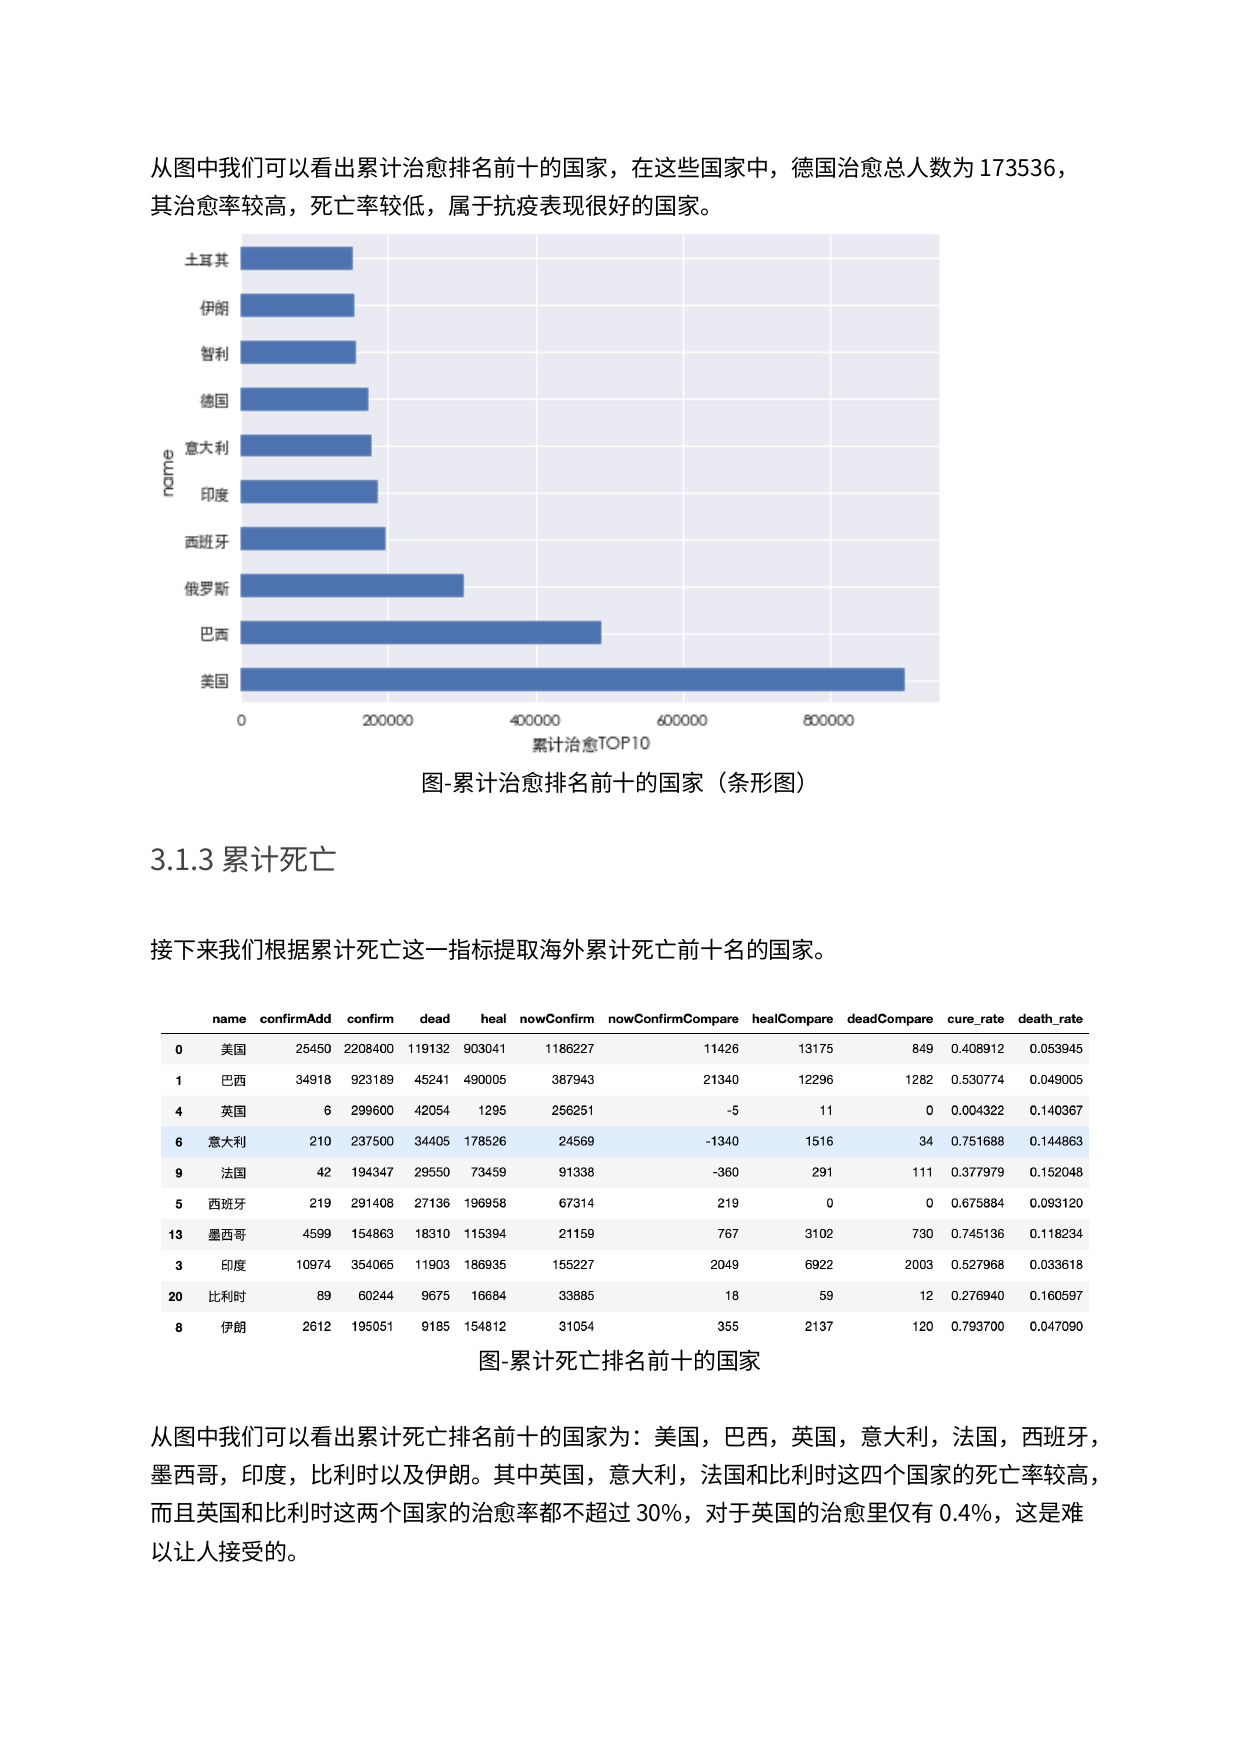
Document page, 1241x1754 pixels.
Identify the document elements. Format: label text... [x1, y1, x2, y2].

text 图-累计治愈排名前十的国家（条形图） [150, 765, 1090, 798]
picture [150, 225, 949, 762]
picture [150, 1007, 1091, 1339]
text 图-累计死亡排名前十的国家 [150, 1343, 1090, 1376]
subtitle 3.1.3 累计死亡 [150, 836, 1090, 879]
text 接下来我们根据累计死亡这一指标提取海外累计死亡前十名的国家。 [150, 931, 1090, 965]
text 从图中我们可以看出累计死亡排名前十的国家为：美国，巴西，英国，意大利，法国，西班牙，墨西哥，印度，比利时以及伊朗。其中英国，意大利，法国和比利时这四个国家的死亡率较高，而且英国和比利时这两个国家的治愈率都不超过30%，对于英国的治愈里仅有0.4%，这是难以让人接受的。 [150, 1419, 1090, 1567]
